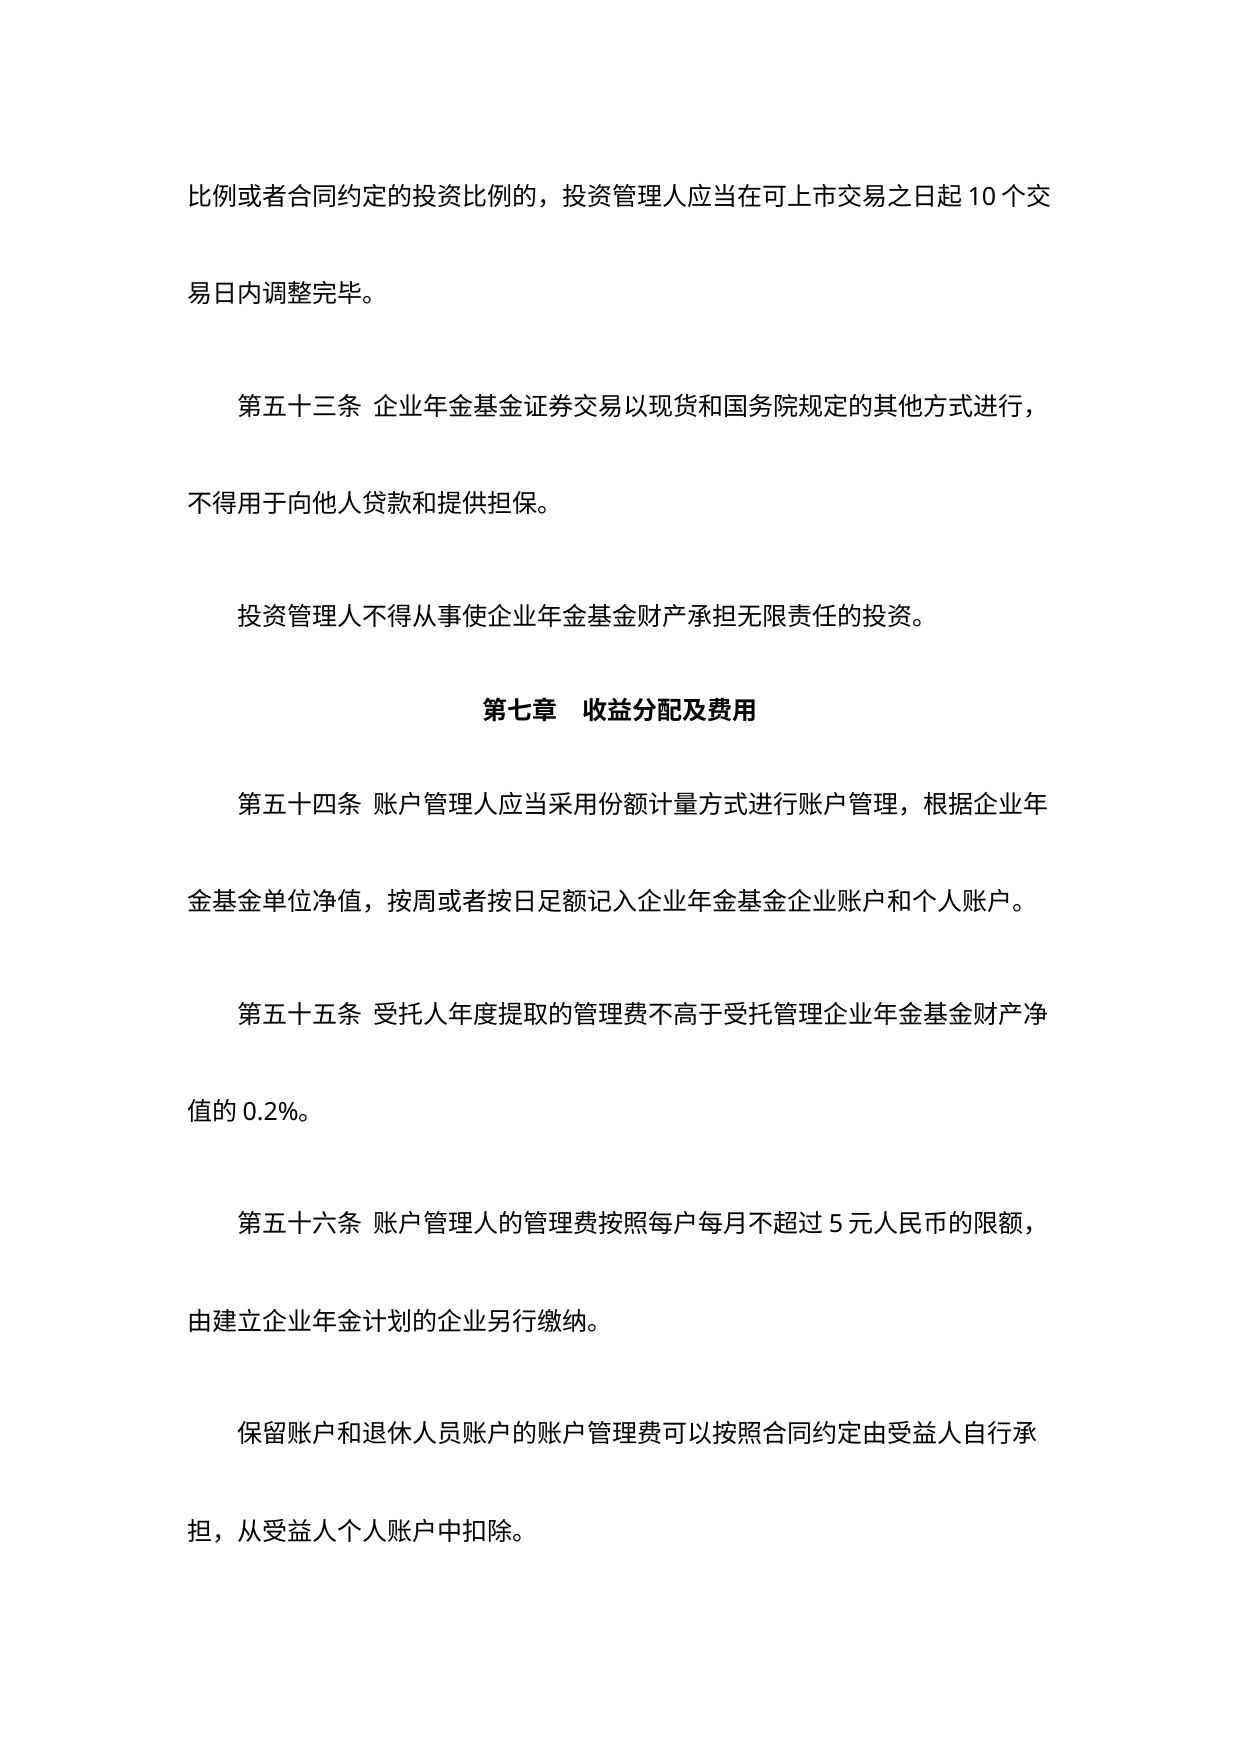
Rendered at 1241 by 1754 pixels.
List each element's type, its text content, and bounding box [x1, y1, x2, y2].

text 第五十三条 企业年金基金证券交易以现货和国务院规定的其他方式进行，不得用于向他人贷款和提供担保。 [187, 372, 1053, 534]
text 第五十五条 受托人年度提取的管理费不高于受托管理企业年金基金财产净值的0.2%。 [187, 980, 1053, 1142]
text 保留账户和退休人员账户的账户管理费可以按照合同约定由受益人自行承担，从受益人个人账户中扣除。 [187, 1399, 1053, 1562]
text 投资管理人不得从事使企业年金基金财产承担无限责任的投资。 [187, 582, 1053, 647]
text 第五十六条 账户管理人的管理费按照每户每月不超过5元人民币的限额，由建立企业年金计划的企业另行缴纳。 [187, 1189, 1053, 1352]
text 第七章 收益分配及费用 [187, 676, 1053, 741]
text 第五十四条 账户管理人应当采用份额计量方式进行账户管理，根据企业年金基金单位净值，按周或者按日足额记入企业年金基金企业账户和个人账户。 [187, 770, 1053, 932]
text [187, 162, 1053, 324]
